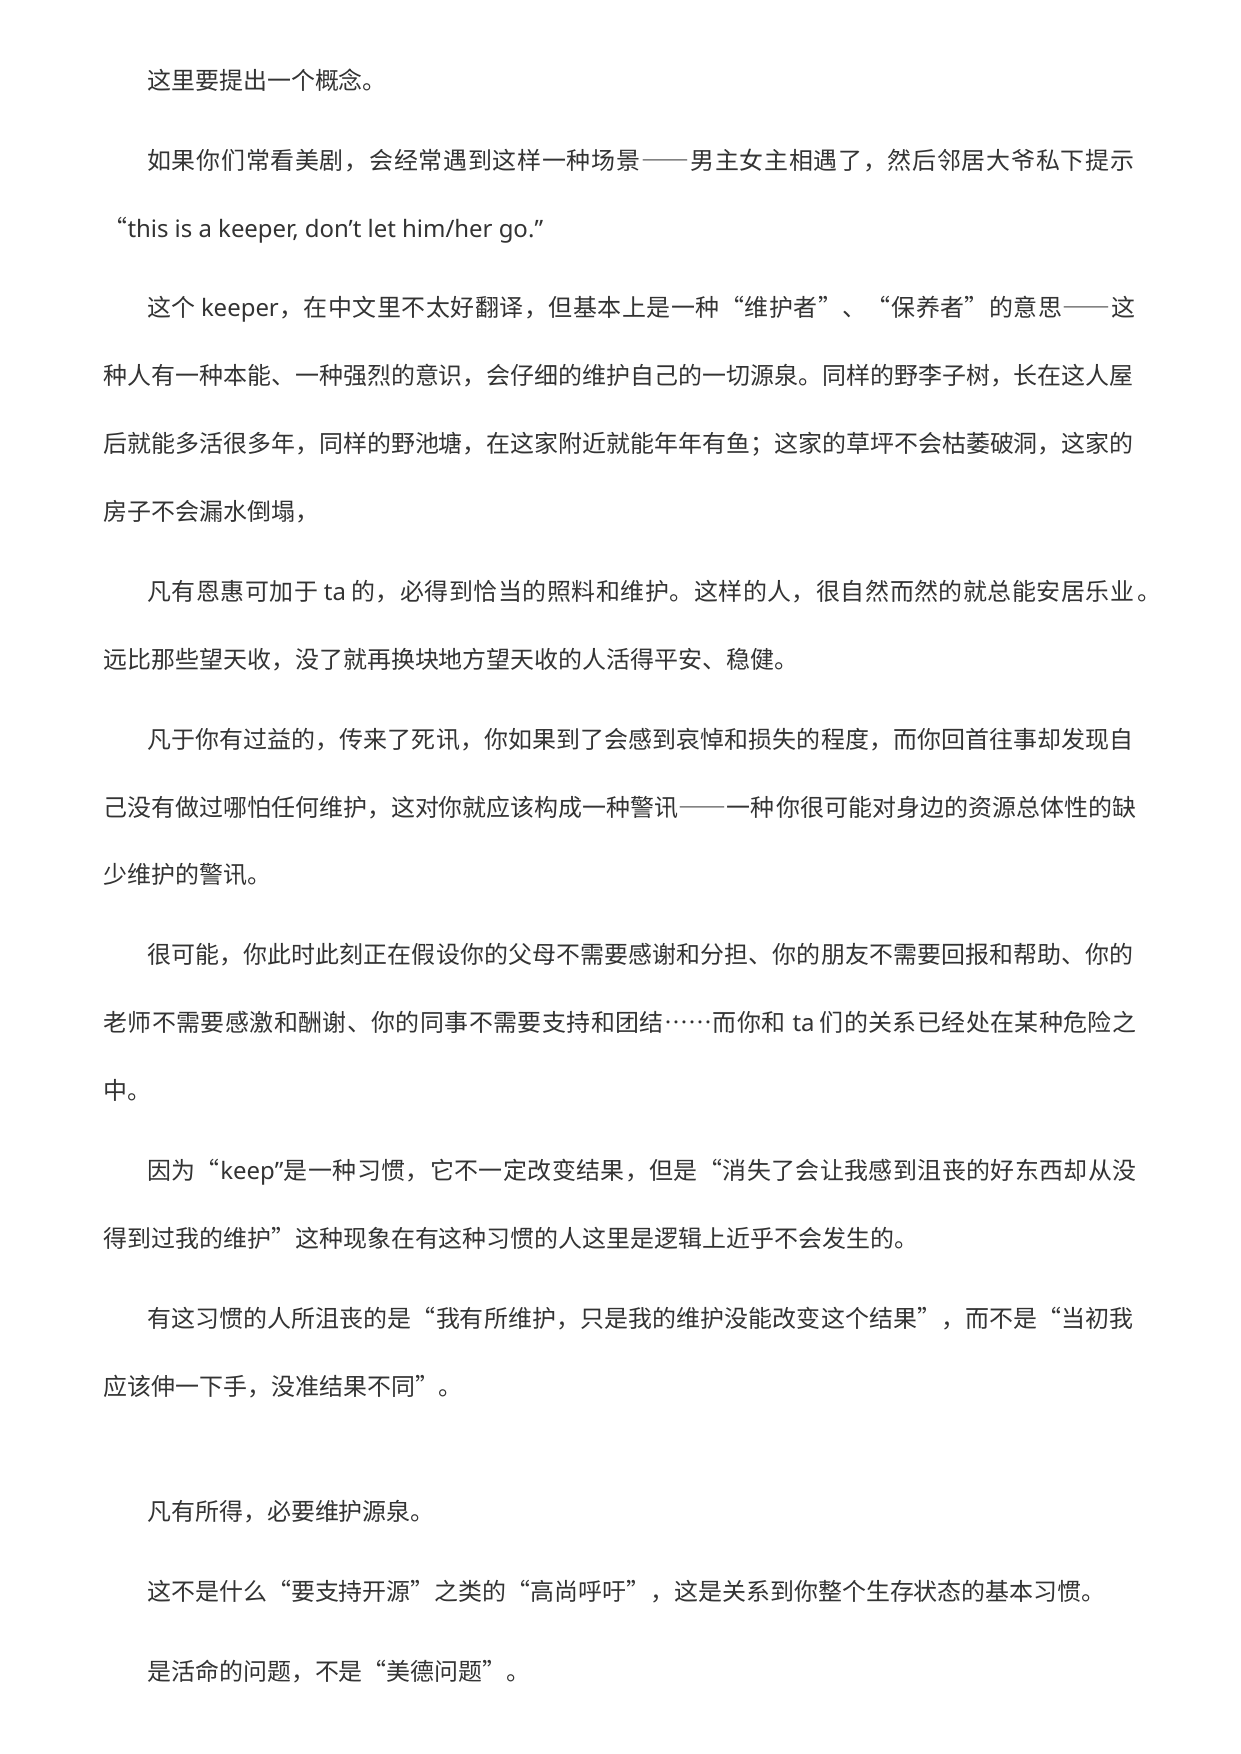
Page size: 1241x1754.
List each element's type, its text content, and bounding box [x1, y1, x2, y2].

text 是活命的问题，不是“美德问题”。 [103, 1636, 1137, 1704]
text 因为“keep”是一种习惯，它不一定改变结果，但是“消失了会让我感到沮丧的好东西却从没得到过我的维护”这种现象在有这种习惯的人这里是逻辑上近乎不会发生的。 [103, 1135, 1137, 1271]
text 这个keeper，在中文里不太好翻译，但基本上是一种“维护者”、“保养者”的意思——这种人有一种本能、一种强烈的意识，会仔细的维护自己的一切源泉。同样的野李子树，长在这人屋后就能多活很多年，同样的野池塘，在这家附近就能年年有鱼；这家的草坪不会枯萎破洞，这家的房子不会漏水倒塌， [103, 272, 1137, 544]
text 有这习惯的人所沮丧的是“我有所维护，只是我的维护没能改变这个结果”，而不是“当初我应该伸一下手，没准结果不同”。 [103, 1283, 1137, 1418]
text 凡有所得，必要维护源泉。 [103, 1476, 1137, 1544]
text 很可能，你此时此刻正在假设你的父母不需要感谢和分担、你的朋友不需要回报和帮助、你的老师不需要感激和酬谢、你的同事不需要支持和团结……而你和ta们的关系已经处在某种危险之中。 [103, 919, 1137, 1123]
text 这里要提出一个概念。 [103, 45, 1137, 113]
text 凡于你有过益的，传来了死讯，你如果到了会感到哀悼和损失的程度，而你回首往事却发现自己没有做过哪怕任何维护，这对你就应该构成一种警讯——一种你很可能对身边的资源总体性的缺少维护的警讯。 [103, 704, 1137, 907]
text 这不是什么“要支持开源”之类的“高尚呼吁”，这是关系到你整个生存状态的基本习惯。 [103, 1556, 1137, 1624]
text 如果你们常看美剧，会经常遇到这样一种场景——男主女主相遇了，然后邻居大爷私下提示“this is a keeper, don’t let him/her go.” [103, 125, 1137, 261]
text 凡有恩惠可加于ta的，必得到恰当的照料和维护。这样的人，很自然而然的就总能安居乐业。远比那些望天收，没了就再换块地方望天收的人活得平安、稳健。 [103, 556, 1137, 692]
